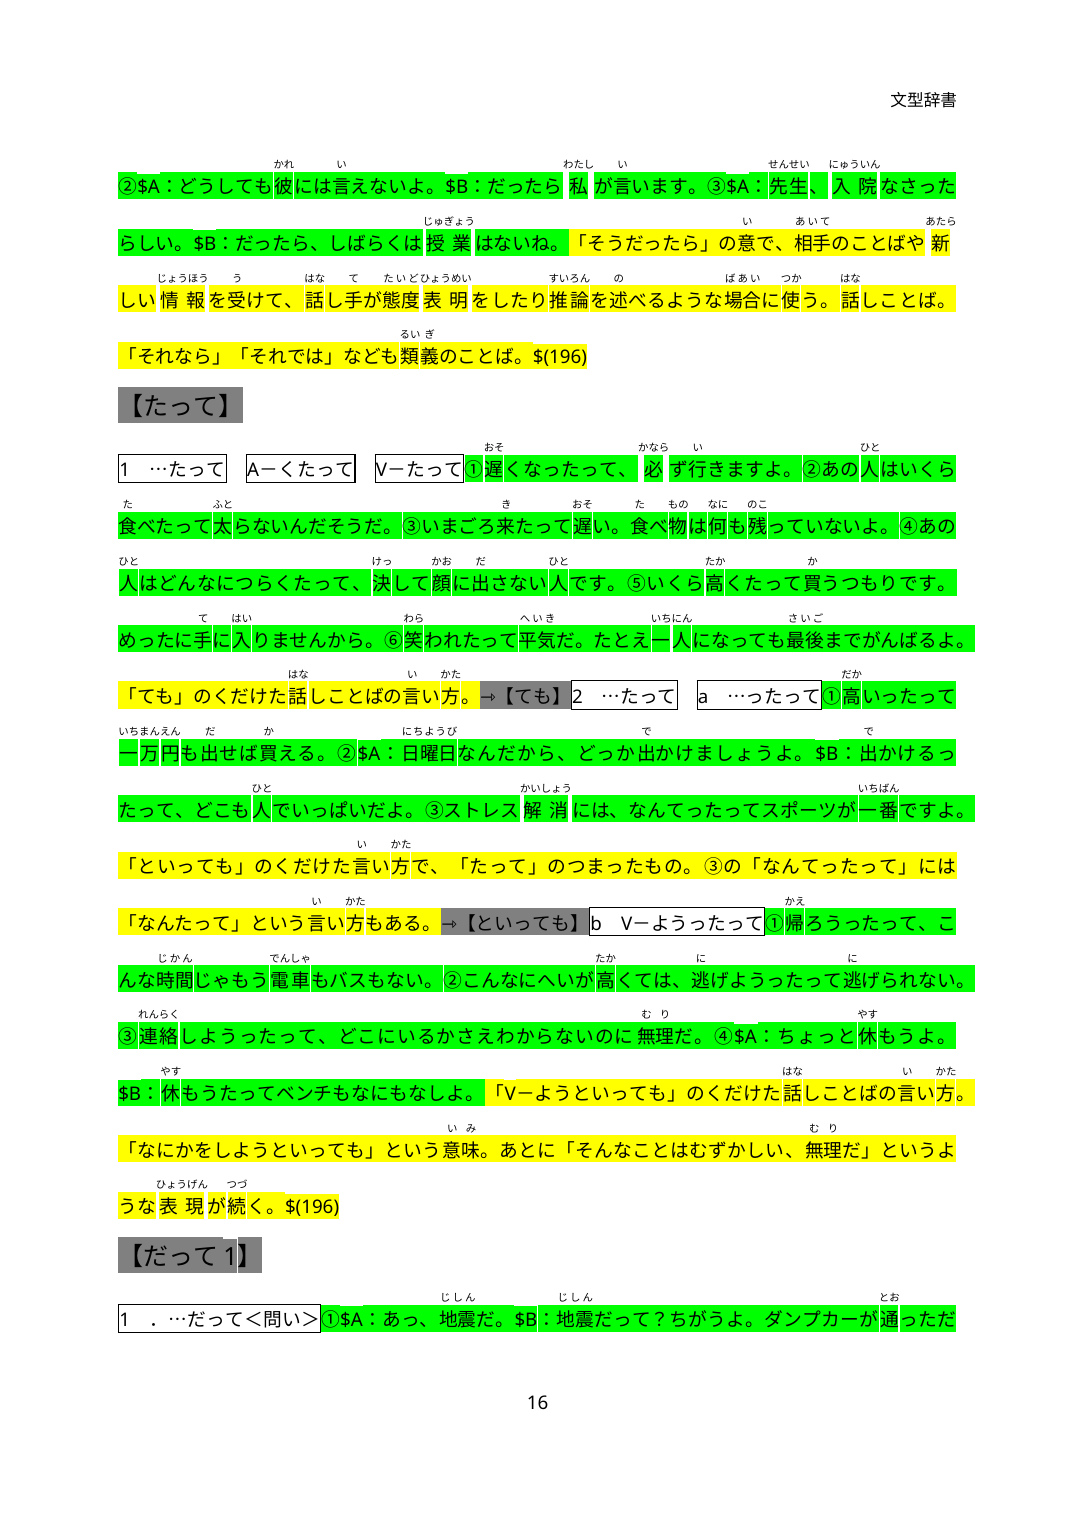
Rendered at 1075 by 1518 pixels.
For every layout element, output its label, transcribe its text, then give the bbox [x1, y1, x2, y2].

subtitle 【だって1】 [118, 1226, 957, 1283]
subtitle 【たって】 [118, 376, 957, 433]
text 1 …たって A－くたって V－たって①くなったって、ずきますよ。②あのはいくらべたってらないんだそうだ。③いまごろたってい。べはもっていないよ。④あのはどんなにつらくたって、してにさないです。⑤いくらくたってうつもりです。めったににりませんから。⑥われたってだ。たとえになってもまでがんばるよ。「ても」のくだけたしことばのい。⇾【ても】2 …たって a …ったって①いったってもせばえる。②$A：なんだから、どっかかけましょうよ。$B：かけるったって、どこもでいっぱいだよ。③ストレスには、なんてったってスポーツがですよ。「といっても」のくだけたいで、「たって」のつまったもの。③の「なんてったって」には「なんたって」といういもある。⇾【といっても】b V－ようったって①ろうったって、こんなじゃもうもバスもない。②こんなにへいがくては、げようったってげられない。③しようったって、どこにいるかさえわからないのにだ。④$A：ちょっともうよ。$B：もうたってベンチもなにもなしよ。「V－ようといっても」のくだけたしことばのい。「なにかをしようといっても」という。あとに「そんなことはむずかしい、だ」というようながく。$(196) [118, 433, 957, 1226]
